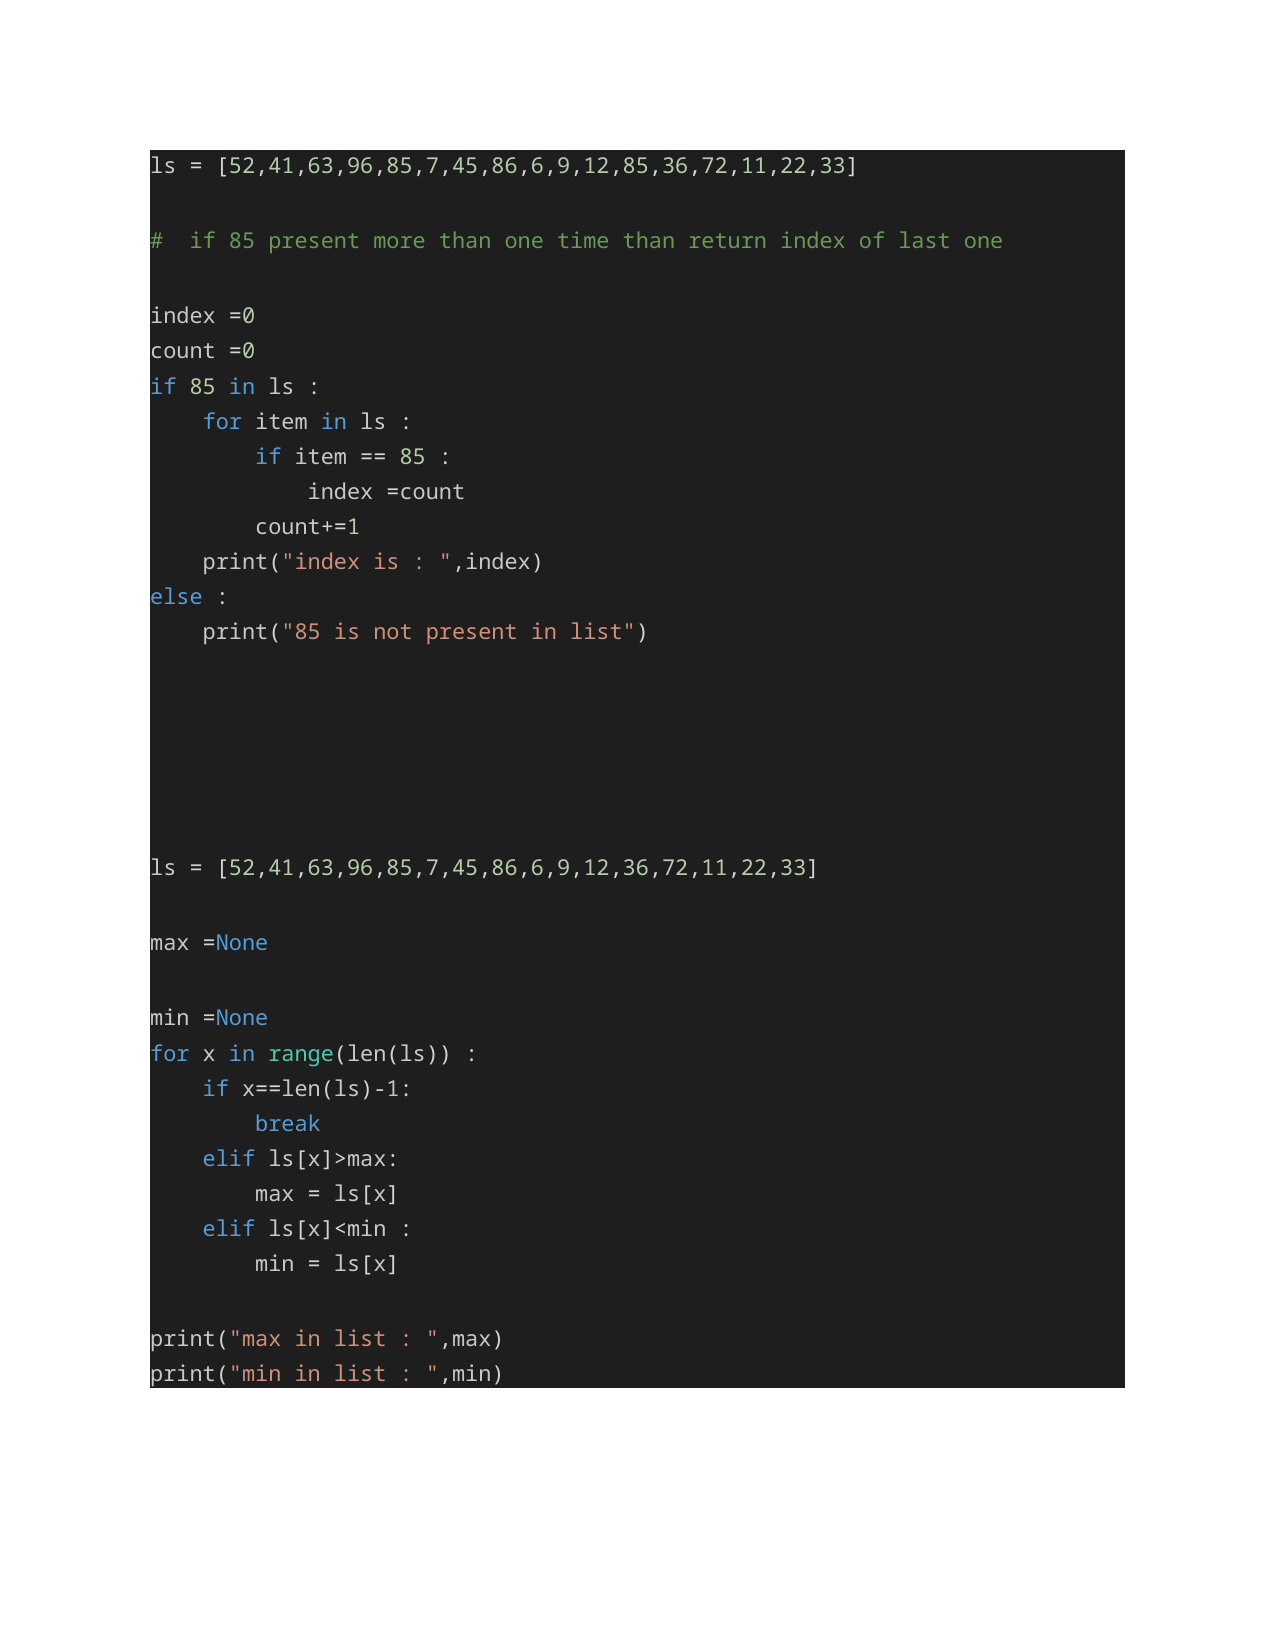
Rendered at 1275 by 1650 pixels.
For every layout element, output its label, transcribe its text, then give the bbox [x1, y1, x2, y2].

text max =None [150, 927, 1125, 957]
text print("index is : ",index) [150, 546, 1125, 576]
text min = ls[x] [150, 1248, 1125, 1278]
text count =0 [150, 336, 1125, 365]
text if x==len(ls)-1: [150, 1073, 1125, 1102]
text for item in ls : [150, 406, 1125, 436]
text elif ls[x]>max: [150, 1143, 1125, 1173]
text if 85 in ls : [150, 371, 1125, 400]
text max = ls[x] [150, 1178, 1125, 1208]
text print("max in list : ",max) [150, 1323, 1125, 1353]
text min =None [150, 1002, 1125, 1032]
text print("85 is not present in list") [150, 616, 1125, 646]
text count+=1 [150, 511, 1125, 541]
text if item == 85 : [150, 441, 1125, 471]
text index =count [150, 476, 1125, 506]
text else : [150, 581, 1125, 611]
text break [150, 1108, 1125, 1137]
text print("min in list : ",min) [150, 1358, 1125, 1388]
text index =0 [150, 300, 1125, 330]
text for x in range(len(ls)) : [150, 1037, 1125, 1067]
text ls = [52,41,63,96,85,7,45,86,6,9,12,85,36,72,11,22,33] [150, 150, 1125, 180]
text elif ls[x]<min : [150, 1213, 1125, 1243]
text # if 85 present more than one time than return index of last one [150, 225, 1125, 255]
text ls = [52,41,63,96,85,7,45,86,6,9,12,36,72,11,22,33] [150, 852, 1125, 882]
